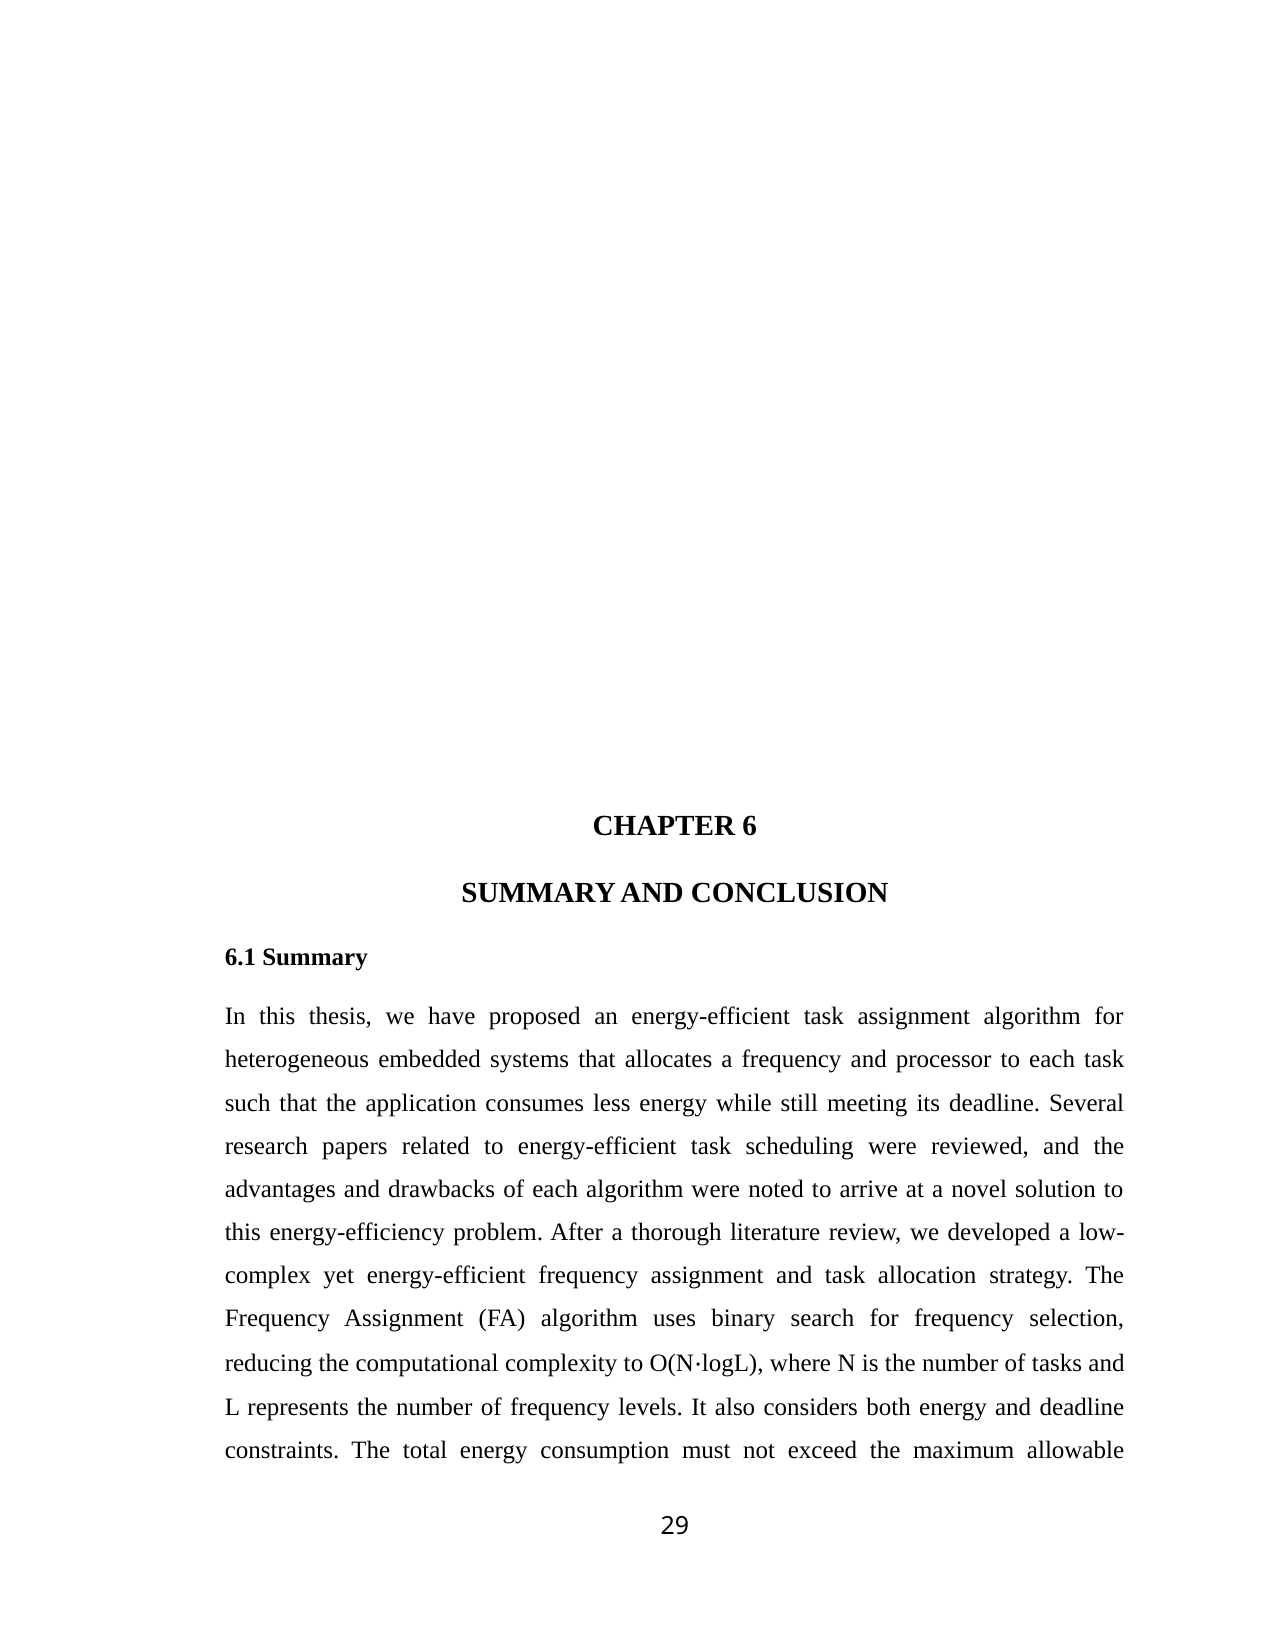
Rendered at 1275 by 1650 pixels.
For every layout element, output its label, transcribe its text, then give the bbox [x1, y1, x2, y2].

text SUMMARY AND CONCLUSION [224, 875, 1125, 908]
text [224, 1001, 1125, 1463]
text CHAPTER 6 [224, 808, 1125, 841]
text 6.1 Summary [224, 942, 1125, 970]
